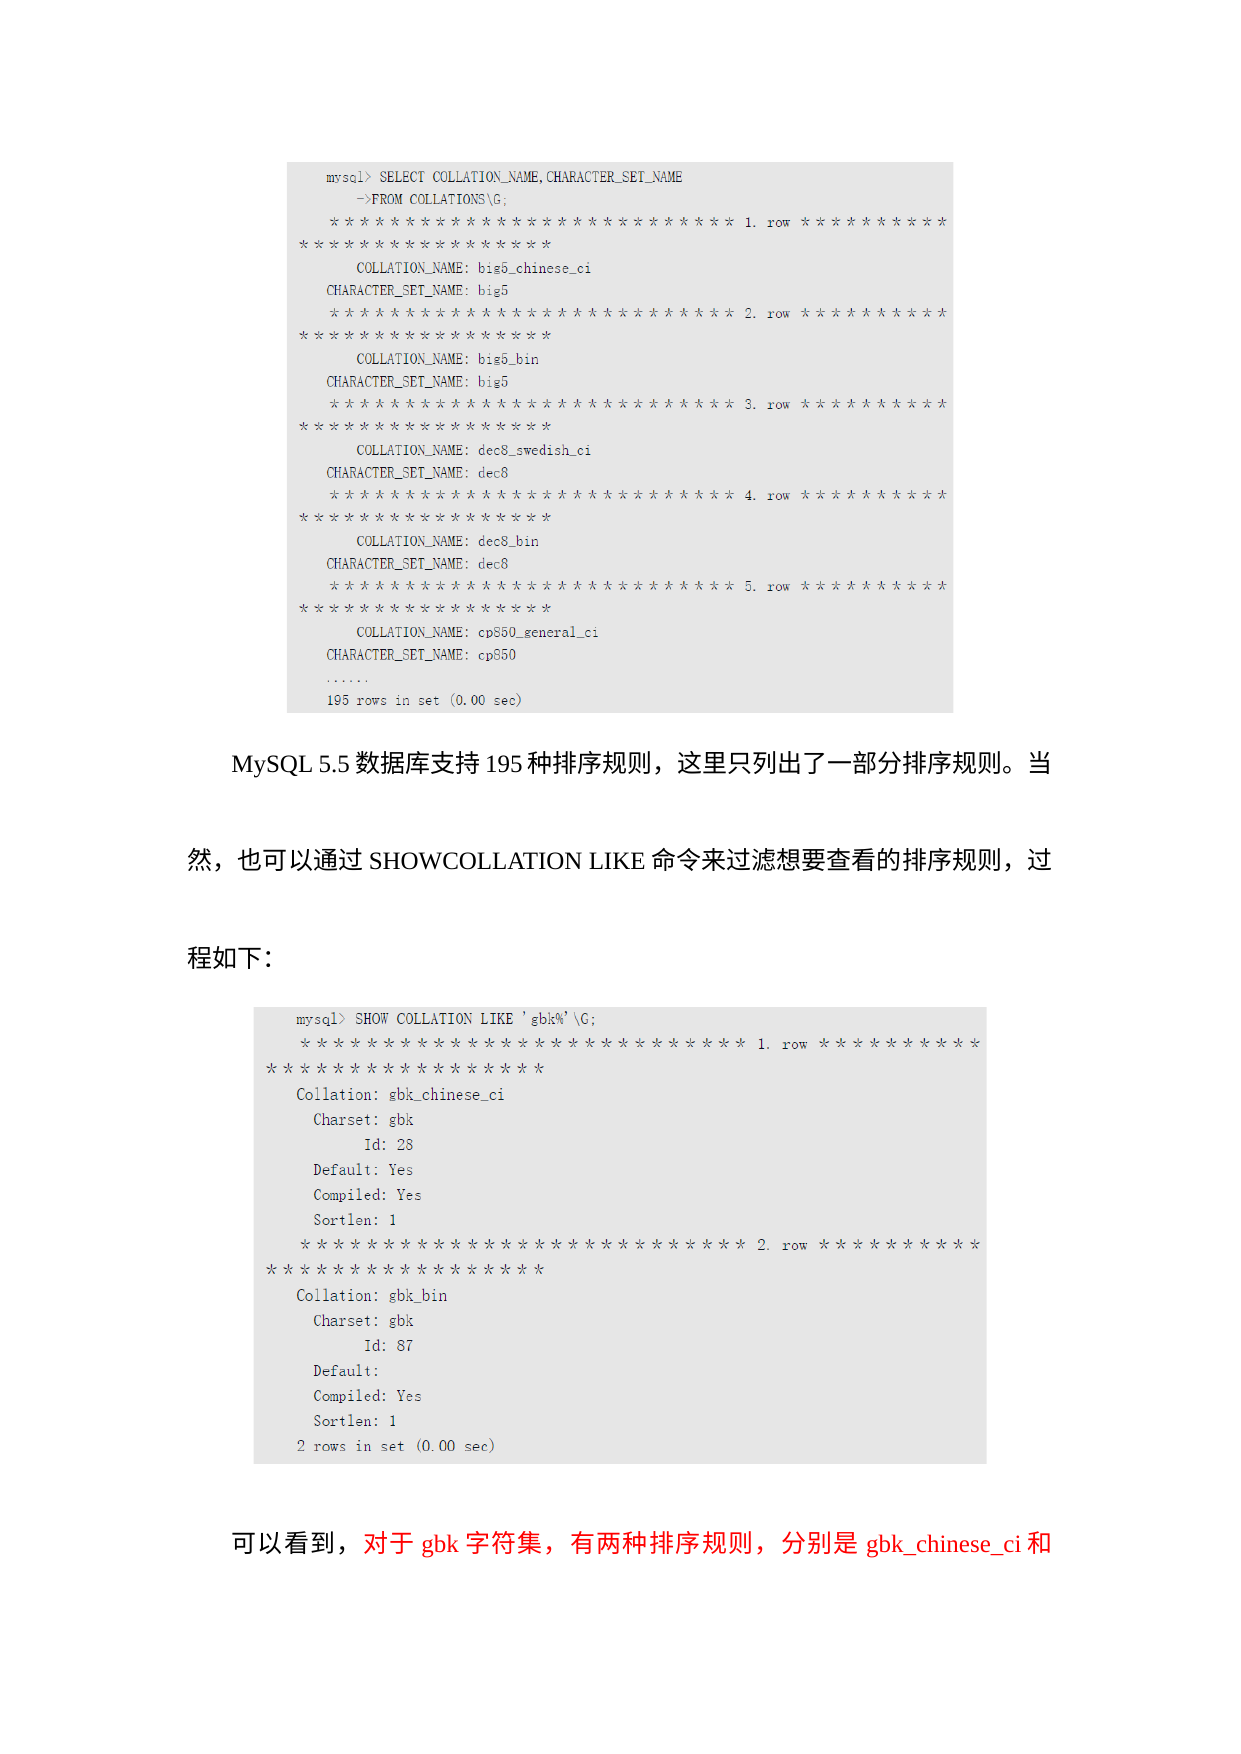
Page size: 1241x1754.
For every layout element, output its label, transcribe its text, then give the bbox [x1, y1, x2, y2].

picture [253, 1007, 987, 1464]
list MySQL 5.5数据库支持195种排序规则，这里只列出了一部分排序规则。当然，也可以通过SHOWCOLLATION LIKE命令来过滤想要查看的排序规则，过程如下： [187, 729, 1053, 989]
picture [286, 162, 954, 713]
list 可以看到，对于gbk字符集，有两种排序规则，分别是gbk_chinese_ci和gbk_bin。前面介绍的命令SHOW CHARSET已经显示了每种字符集的默认排序规则，如果用户需要查看gbk字符集的默认排序规则，那么可以使用如下命令： [187, 1509, 1053, 1574]
